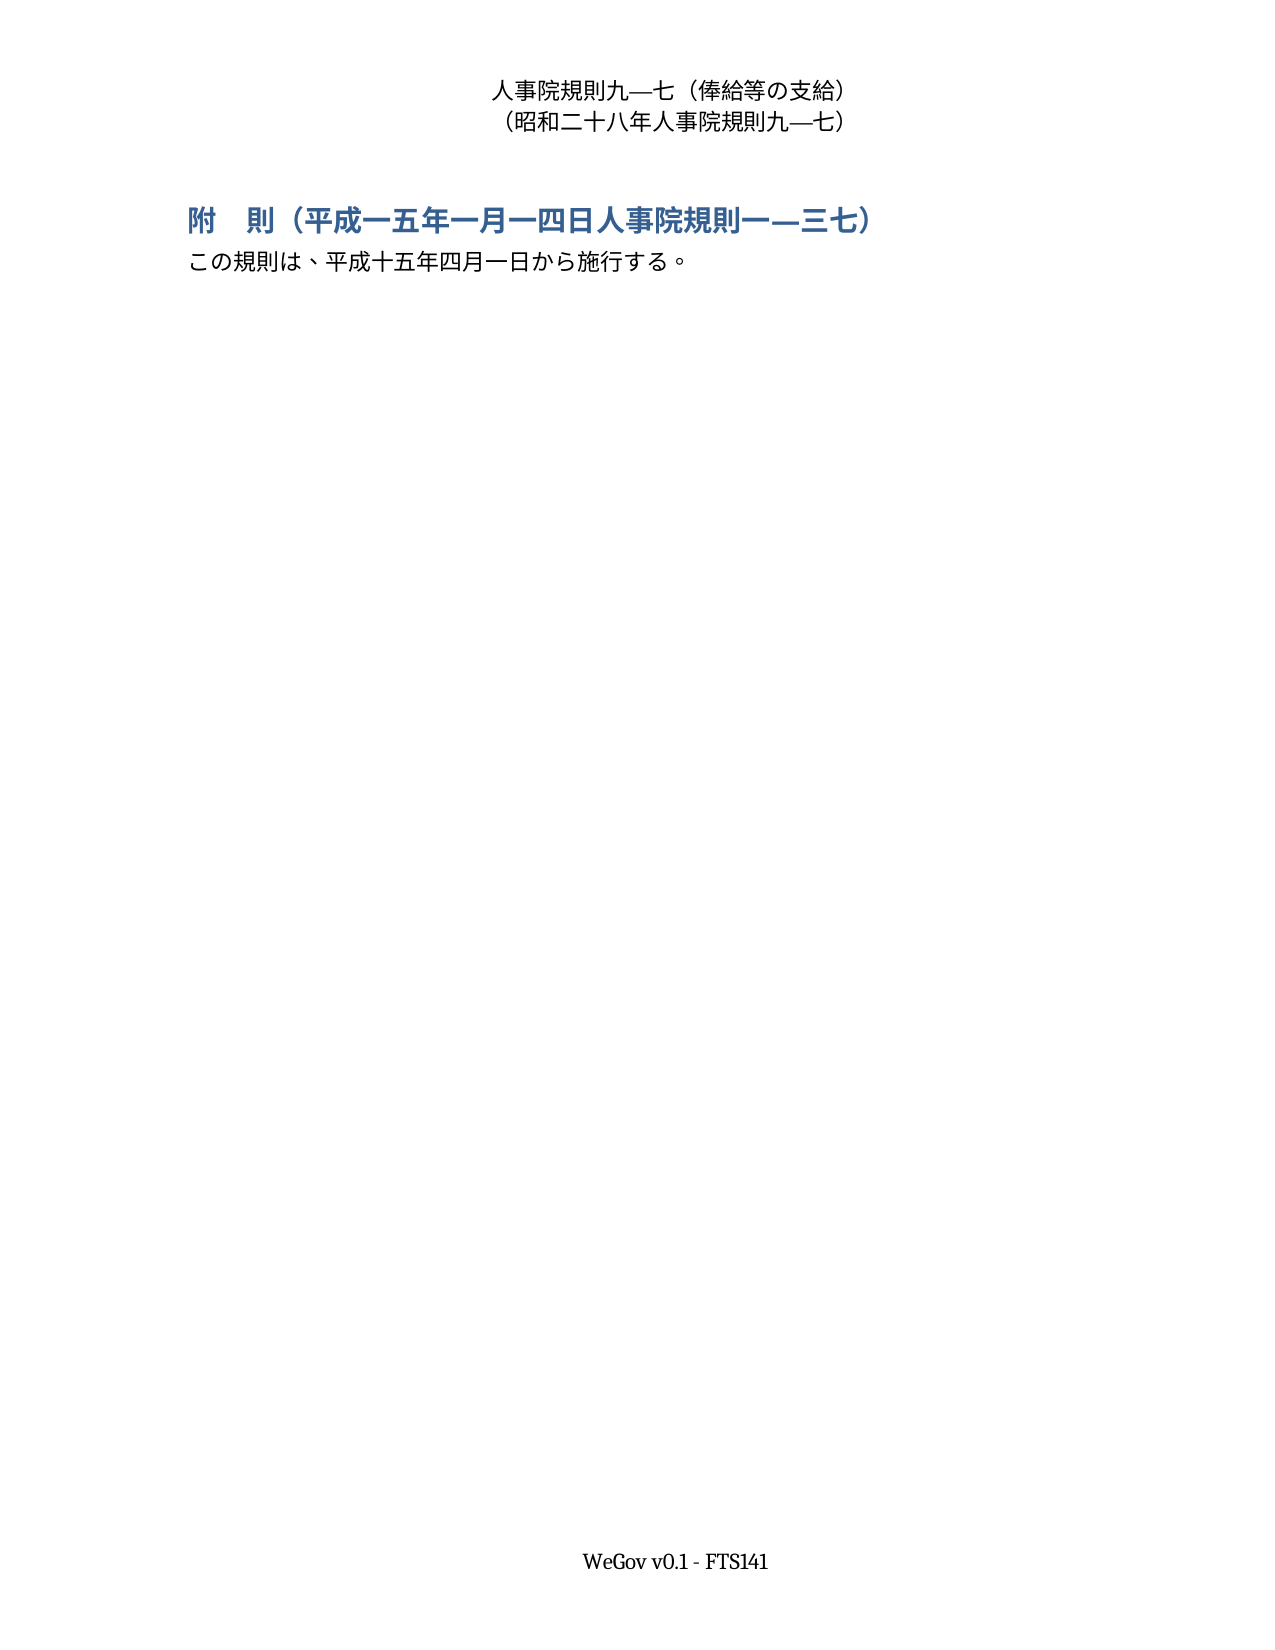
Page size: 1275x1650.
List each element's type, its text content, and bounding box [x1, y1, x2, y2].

subtitle 附 則（平成一五年一月一四日人事院規則一―三七） [187, 200, 1087, 240]
text この規則は、平成十五年四月一日から施行する。 [187, 246, 1087, 277]
